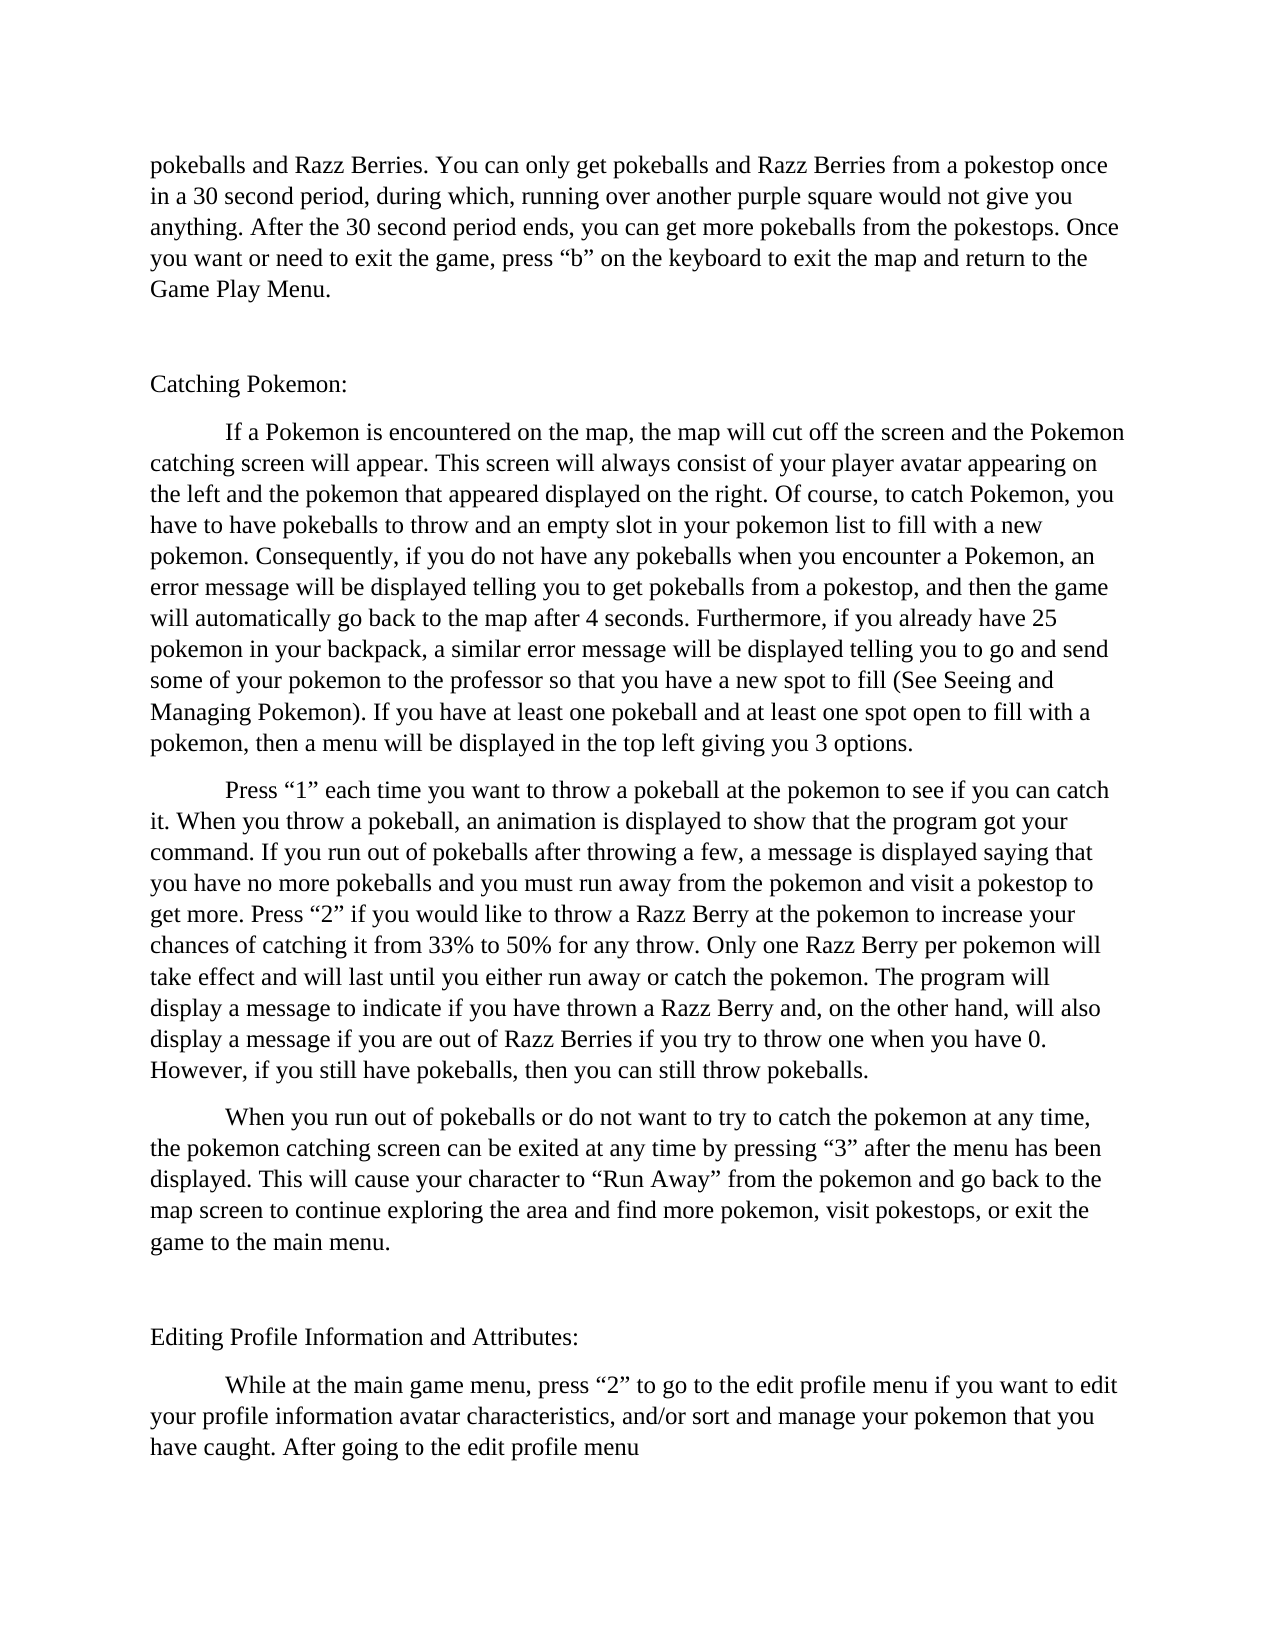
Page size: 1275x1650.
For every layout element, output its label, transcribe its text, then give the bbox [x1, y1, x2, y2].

text While at the main game menu, press “2” to go to the edit profile menu if you want to edit your profile information avatar characteristics, and/or sort and manage your pokemon that you have caught. After going to the edit profile menu [150, 1370, 1125, 1461]
text Editing Profile Information and Attributes: [150, 1322, 1125, 1351]
text Catching Pokemon: [150, 369, 1125, 398]
text When you run out of pokeballs or do not want to try to catch the pokemon at any time, the pokemon catching screen can be exited at any time by pressing “3” after the menu has been displayed. This will cause your character to “Run Away” from the pokemon and go back to the map screen to continue exploring the area and find more pokemon, visit pokestops, or exit the game to the main menu. [150, 1102, 1125, 1255]
text Press “1” each time you want to throw a pokeball at the pokemon to see if you can catch it. When you throw a pokeball, an animation is displayed to show that the program got your command. If you run out of pokeballs after throwing a few, a message is displayed saying that you have no more pokeballs and you must run away from the pokemon and visit a pokestop to get more. Press “2” if you would like to throw a Razz Berry at the pokemon to increase your chances of catching it from 33% to 50% for any throw. Only one Razz Berry per pokemon will take effect and will last until you either run away or catch the pokemon. The program will display a message to indicate if you have thrown a Razz Berry and, on the other hand, will also display a message if you are out of Razz Berries if you try to throw one when you have 0. However, if you still have pokeballs, then you can still throw pokeballs. [150, 775, 1125, 1083]
text If a Pokemon is encountered on the map, the map will cut off the screen and the Pokemon catching screen will appear. This screen will always consist of your player avatar appearing on the left and the pokemon that appeared displayed on the right. Of course, to catch Pokemon, you have to have pokeballs to throw and an empty slot in your pokemon list to fill with a new pokemon. Consequently, if you do not have any pokeballs when you encounter a Pokemon, an error message will be displayed telling you to get pokeballs from a pokestop, and then the game will automatically go back to the map after 4 seconds. Furthermore, if you already have 25 pokemon in your backpack, a similar error message will be displayed telling you to go and send some of your pokemon to the professor so that you have a new spot to fill (See Seeing and Managing Pokemon). If you have at least one pokeball and at least one spot open to fill with a pokemon, then a menu will be displayed in the top left giving you 3 options. [150, 417, 1125, 756]
